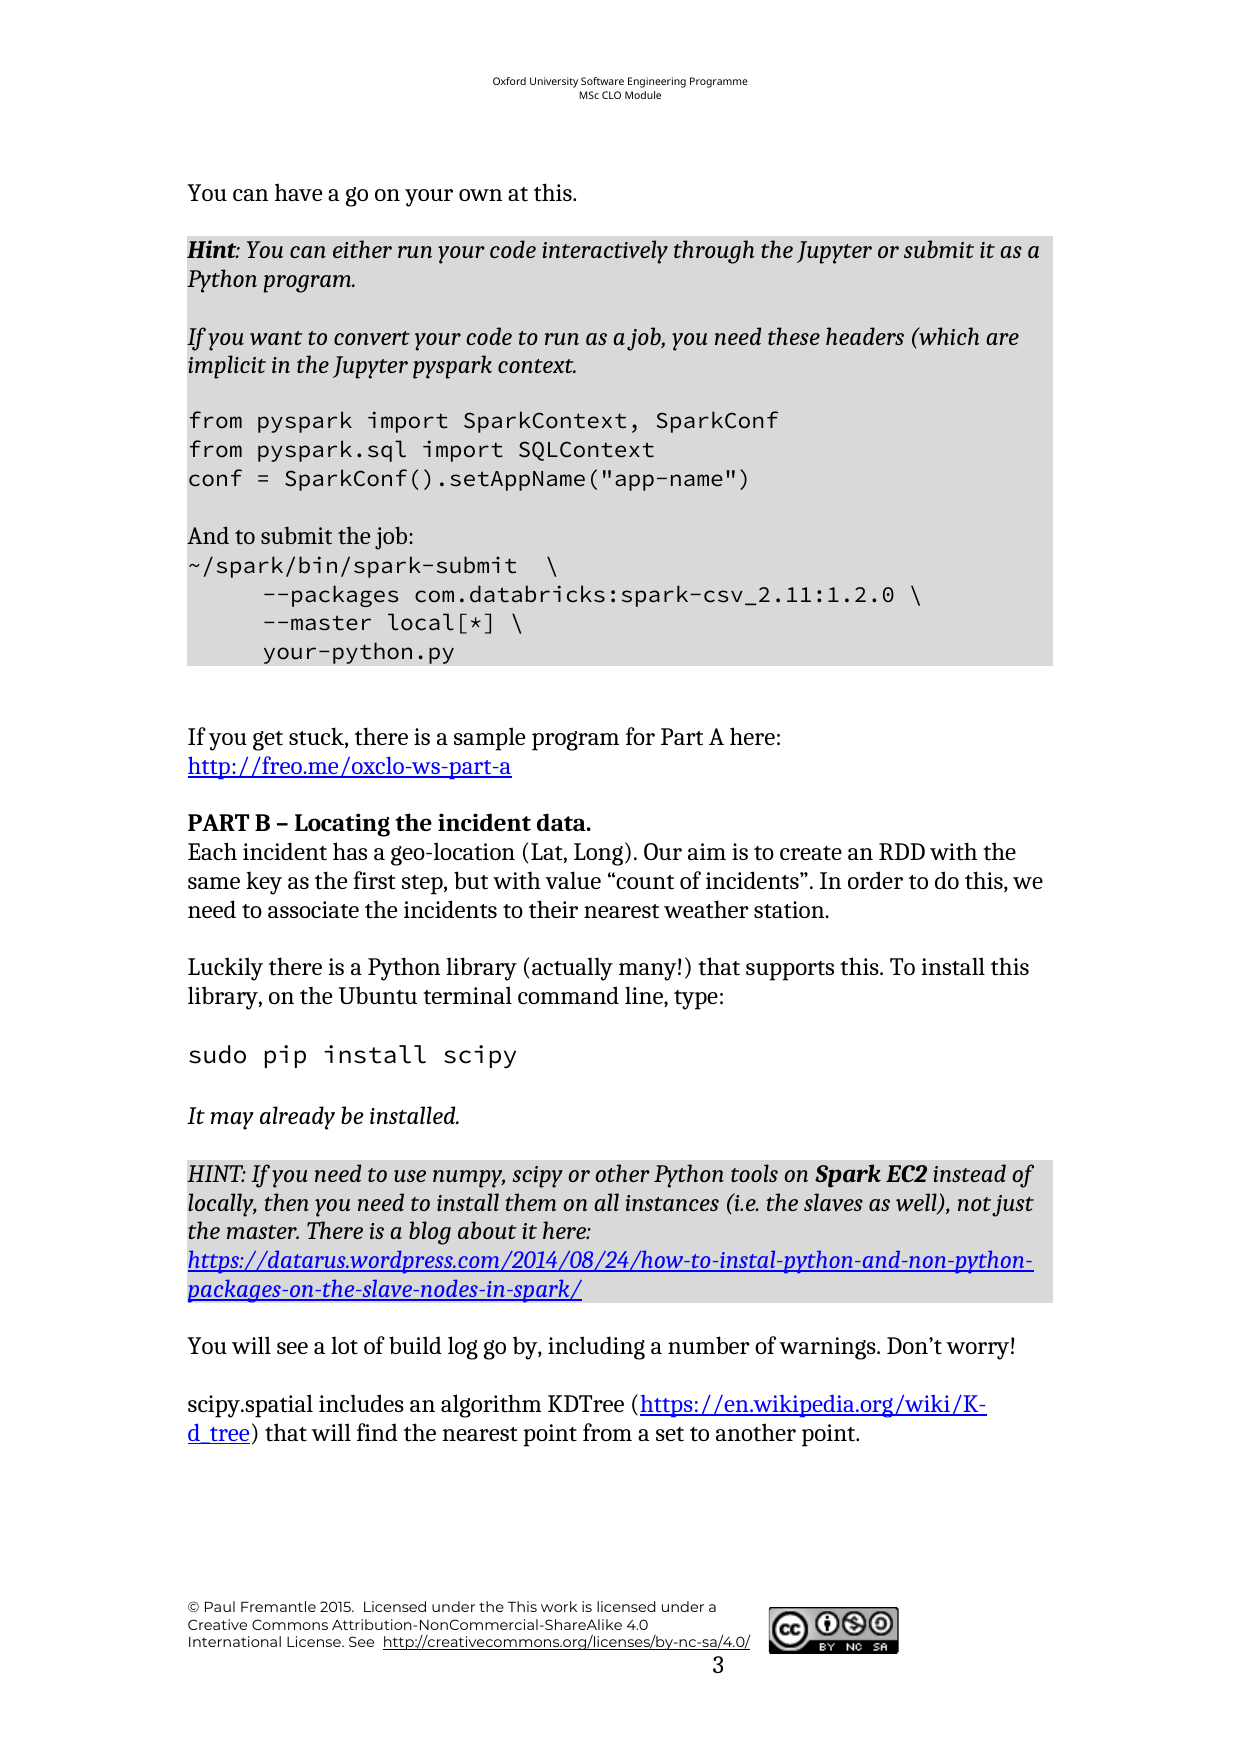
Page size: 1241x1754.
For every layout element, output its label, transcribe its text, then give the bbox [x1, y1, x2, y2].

text You can have a go on your own at this. [187, 179, 1053, 236]
text Each incident has a geo-location (Lat, Long). Our aim is to create an RDD with the same key as the first step, but with value “count of incidents”. In order to do this, we need to associate the incidents to their nearest weather station. Luckily there is a Python library (actually many!) that supports this. To install this library, on the Ubuntu terminal command line, type: [187, 838, 1053, 1011]
text scipy.spatial includes an algorithm KDTree (https://en.wikipedia.org/wiki/K-d_tree) that will find the nearest point from a set to another point. [187, 1390, 1053, 1476]
text Hint: You can either run your code interactively through the Jupyter or submit it as a Python program. If you want to convert your code to run as a job, you need these headers (which are implicit in the Jupyter pyspark context. from pyspark import SparkContext, SparkConf [187, 236, 1053, 435]
text --master local[*] \ your-python.py [187, 608, 1053, 666]
text If you get stuck, there is a sample program for Part A here: http://freo.me/oxclo-ws-part-a [187, 723, 1053, 781]
text You will see a lot of build log go by, including a number of warnings. Don’t worry! [187, 1332, 1053, 1361]
text sudo pip install scipy It may already be installed. [187, 1011, 1053, 1131]
text PART B – Locating the incident data. [187, 809, 1053, 838]
picture [768, 1607, 899, 1654]
text And to submit the job: ~/spark/bin/spark-submit \ --packages com.databricks:spark-csv_2.11:1.2.0 \ [187, 522, 1053, 608]
text HINT: If you need to use numpy, scipy or other Python tools on Spark EC2 instead of locally, then you need to install them on all instances (i.e. the slaves as well), not just the master. There is a blog about it here: https://datarus.wordpress.com/2014/08/24/how-to-instal-python-and-non-python-packages-on-the-slave-nodes-in-spark/ [187, 1160, 1053, 1303]
text from pyspark.sql import SQLContext [187, 435, 1053, 464]
text conf = SparkConf().setAppName("app-name") [187, 464, 1053, 493]
